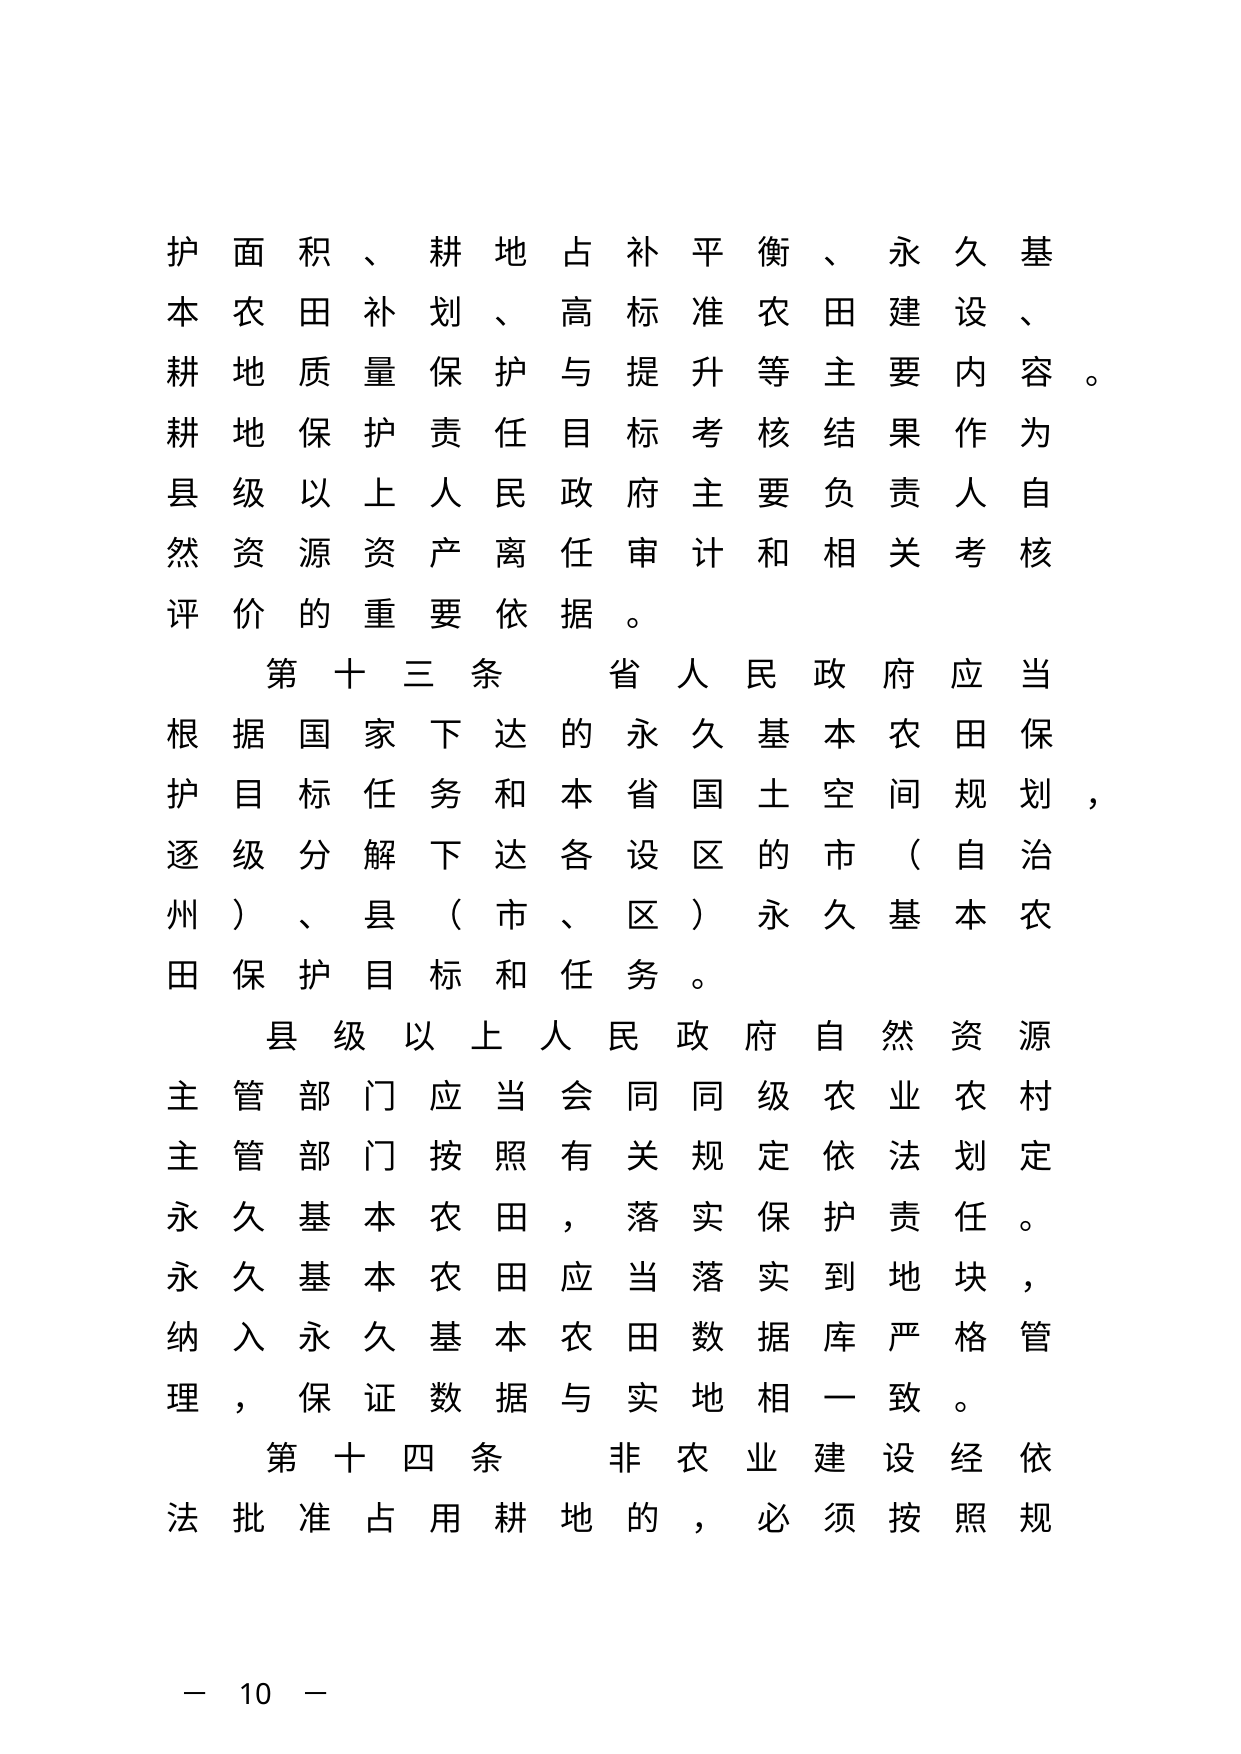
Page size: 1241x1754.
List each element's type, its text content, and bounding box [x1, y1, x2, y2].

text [167, 219, 1085, 642]
text 县级以上人民政府自然资源主管部门应当会同同级农业农村主管部门按照有关规定依法划定永久基本农田，落实保护责任。永久基本农田应当落实到地块，纳入永久基本农田数据库严格管理，保证数据与实地相一致。 [167, 1003, 1085, 1426]
text 第十三条 省人民政府应当根据国家下达的永久基本农田保护目标任务和本省国土空间规划，逐级分解下达各设区的市（自治州）、县（市、区）永久基本农田保护目标和任务。 [167, 642, 1085, 1003]
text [167, 1426, 1085, 1546]
